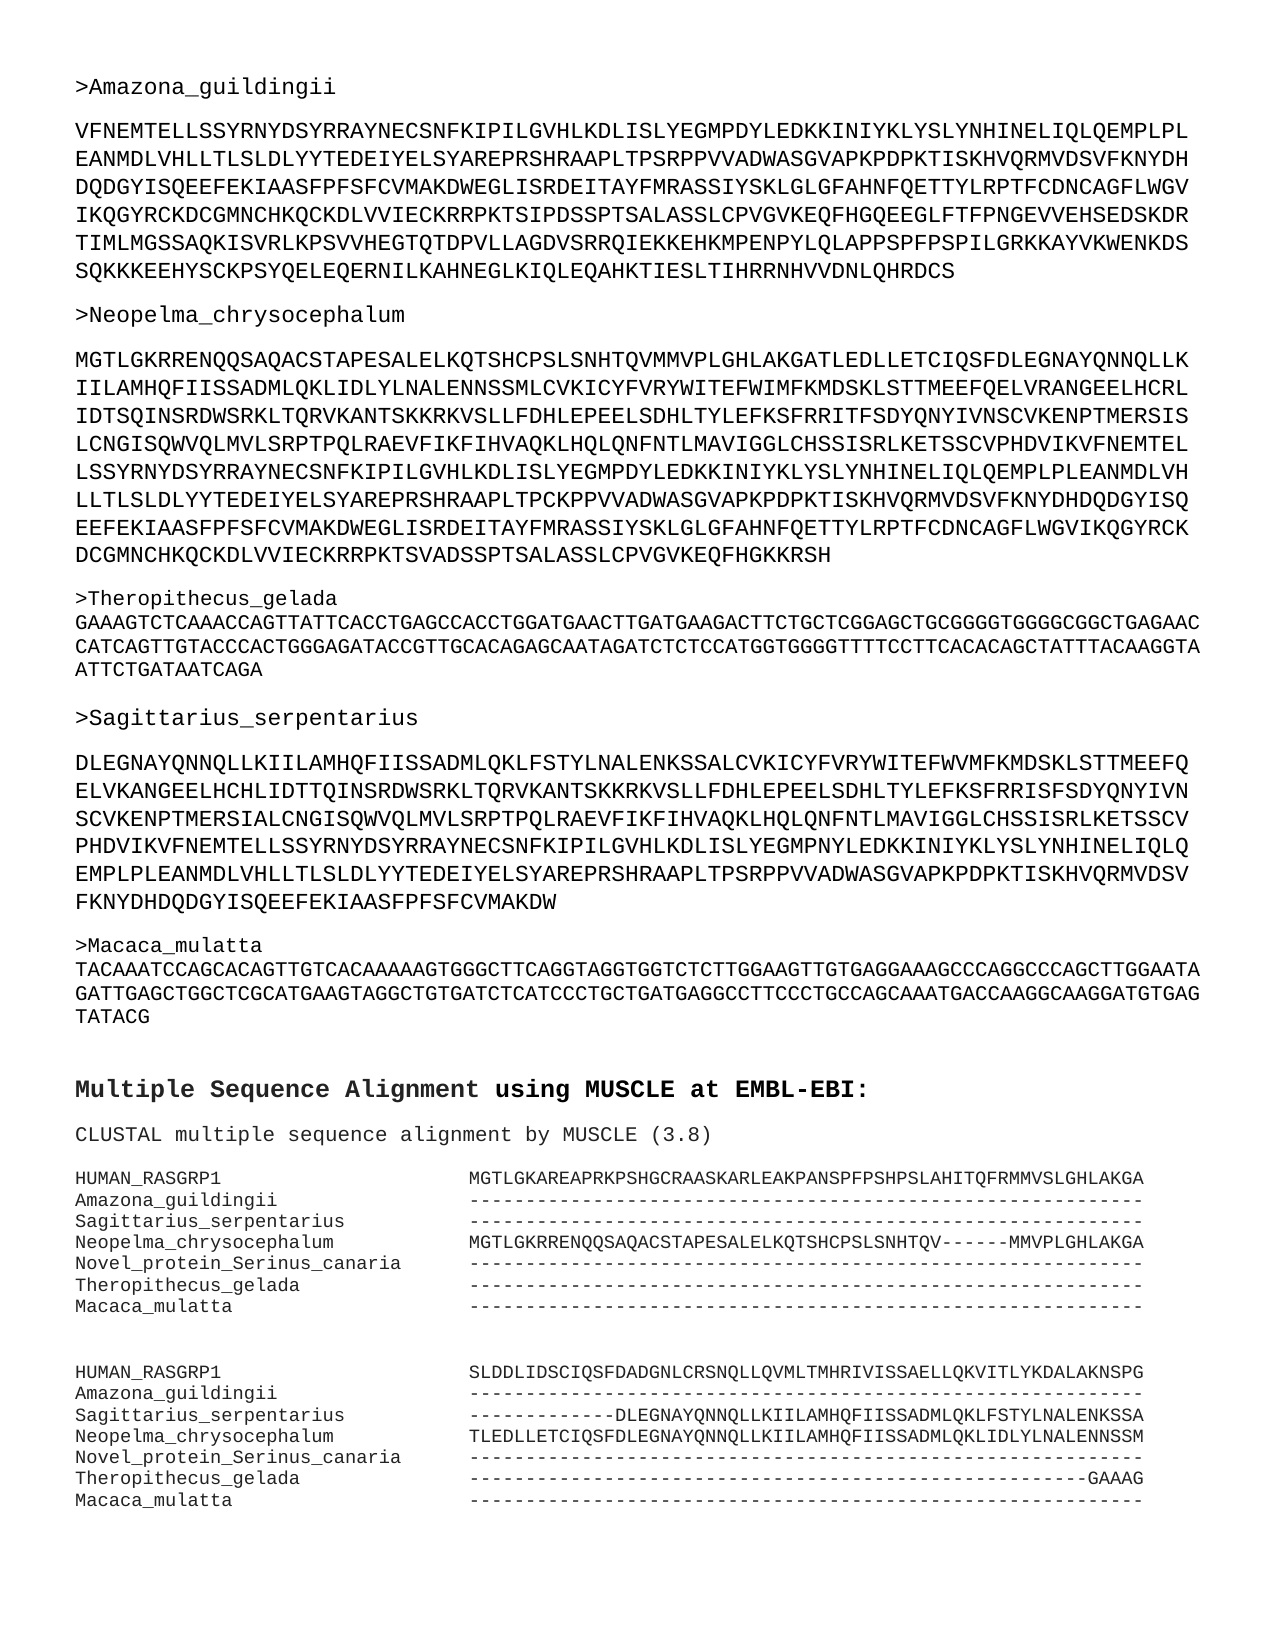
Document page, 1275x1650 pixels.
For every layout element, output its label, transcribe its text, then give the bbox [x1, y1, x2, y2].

text Neopelma_chrysocephalum TLEDLLETCIQSFDLEGNAYQNNQLLKIILAMHQFIISSADMLQKLIDLYLNALENNSSM [75, 1427, 1200, 1448]
text >Sagittarius_serpentarius [75, 707, 1200, 732]
text MGTLGKRRENQQSAQACSTAPESALELKQTSHCPSLSNHTQVMMVPLGHLAKGATLEDLLETCIQSFDLEGNAYQNNQLLKIILAMHQFIISSADMLQKLIDLYLNALENNSSMLCVKICYFVRYWITEFWIMFKMDSKLSTTMEEFQELVRANGEELHCRLIDTSQINSRDWSRKLTQRVKANTSKKRKVSLLFDHLEPEELSDHLTYLEFKSFRRITFSDYQNYIVNSCVKENPTMERSISLCNGISQWVQLMVLSRPTPQLRAEVFIKFIHVAQKLHQLQNFNTLMAVIGGLCHSSISRLKETSSCVPHDVIKVFNEMTELLSSYRNYDSYRRAYNECSNFKIPILGVHLKDLISLYEGMPDYLEDKKINIYKLYSLYNHINELIQLQEMPLPLEANMDLVHLLTLSLDLYYTEDEIYELSYAREPRSHRAAPLTPCKPPVVADWASGVAPKPDPKTISKHVQRMVDSVFKNYDHDQDGYISQEEFEKIAASFPFSFCVMAKDWEGLISRDEITAYFMRASSIYSKLGLGFAHNFQETTYLRPTFCDNCAGFLWGVIKQGYRCKDCGMNCHKQCKDLVVIECKRRPKTSVADSSPTSALASSLCPVGVKEQFHGKKRSH [75, 348, 1200, 570]
text VFNEMTELLSSYRNYDSYRRAYNECSNFKIPILGVHLKDLISLYEGMPDYLEDKKINIYKLYSLYNHINELIQLQEMPLPLEANMDLVHLLTLSLDLYYTEDEIYELSYAREPRSHRAAPLTPSRPPVVADWASGVAPKPDPKTISKHVQRMVDSVFKNYDHDQDGYISQEEFEKIAASFPFSFCVMAKDWEGLISRDEITAYFMRASSIYSKLGLGFAHNFQETTYLRPTFCDNCAGFLWGVIKQGYRCKDCGMNCHKQCKDLVVIECKRRPKTSIPDSSPTSALASSLCPVGVKEQFHGQEEGLFTFPNGEVVEHSEDSKDRTIMLMGSSAQKISVRLKPSVVHEGTQTDPVLLAGDVSRRQIEKKEHKMPENPYLQLAPPSPFPSPILGRKKAYVKWENKDSSQKKKEEHYSCKPSYQELEQERNILKAHNEGLKIQLEQAHKTIESLTIHRRNHVVDNLQHRDCS [75, 119, 1200, 285]
text DLEGNAYQNNQLLKIILAMHQFIISSADMLQKLFSTYLNALENKSSALCVKICYFVRYWITEFWVMFKMDSKLSTTMEEFQELVKANGEELHCHLIDTTQINSRDWSRKLTQRVKANTSKKRKVSLLFDHLEPEELSDHLTYLEFKSFRRISFSDYQNYIVNSCVKENPTMERSIALCNGISQWVQLMVLSRPTPQLRAEVFIKFIHVAQKLHQLQNFNTLMAVIGGLCHSSISRLKETSSCVPHDVIKVFNEMTELLSSYRNYDSYRRAYNECSNFKIPILGVHLKDLISLYEGMPNYLEDKKINIYKLYSLYNHINELIQLQEMPLPLEANMDLVHLLTLSLDLYYTEDEIYELSYAREPRSHRAAPLTPSRPPVVADWASGVAPKPDPKTISKHVQRMVDSVFKNYDHDQDGYISQEEFEKIAASFPFSFCVMAKDW [75, 751, 1200, 917]
text Novel_protein_Serinus_canaria ------------------------------------------------------------ [75, 1448, 1200, 1469]
text >Theropithecus_gelada [75, 588, 1200, 612]
text Sagittarius_serpentarius -------------DLEGNAYQNNQLLKIILAMHQFIISSADMLQKLFSTYLNALENKSSA [75, 1405, 1200, 1427]
text >Macaca_mulatta [75, 935, 1200, 959]
text TACAAATCCAGCACAGTTGTCACAAAAAGTGGGCTTCAGGTAGGTGGTCTCTTGGAAGTTGTGAGGAAAGCCCAGGCCCAGCTTGGAATAGATTGAGCTGGCTCGCATGAAGTAGGCTGTGATCTCATCCCTGCTGATGAGGCCTTCCCTGCCAGCAAATGACCAAGGCAAGGATGTGAGTATACG [75, 959, 1200, 1030]
text Amazona_guildingii ------------------------------------------------------------ [75, 1384, 1200, 1405]
text >Amazona_guildingii [75, 75, 1200, 101]
text Macaca_mulatta ------------------------------------------------------------ [75, 1297, 1200, 1318]
text Sagittarius_serpentarius ------------------------------------------------------------ [75, 1212, 1200, 1233]
text Multiple Sequence Alignment using MUSCLE at EMBL-EBI: [75, 1077, 1200, 1105]
text Theropithecus_gelada -------------------------------------------------------GAAAG [75, 1469, 1200, 1490]
text GAAAGTCTCAAACCAGTTATTCACCTGAGCCACCTGGATGAACTTGATGAAGACTTCTGCTCGGAGCTGCGGGGTGGGGCGGCTGAGAACCATCAGTTGTACCCACTGGGAGATACCGTTGCACAGAGCAATAGATCTCTCCATGGTGGGGTTTTCCTTCACACAGCTATTTACAAGGTAATTCTGATAATCAGA [75, 612, 1200, 683]
text HUMAN_RASGRP1 SLDDLIDSCIQSFDADGNLCRSNQLLQVMLTMHRIVISSAELLQKVITLYKDALAKNSPG [75, 1363, 1200, 1384]
text Theropithecus_gelada ------------------------------------------------------------ [75, 1275, 1200, 1297]
text Macaca_mulatta ------------------------------------------------------------ [75, 1490, 1200, 1512]
text HUMAN_RASGRP1 MGTLGKAREAPRKPSHGCRAASKARLEAKPANSPFPSHPSLAHITQFRMMVSLGHLAKGA [75, 1169, 1200, 1190]
text Novel_protein_Serinus_canaria ------------------------------------------------------------ [75, 1254, 1200, 1275]
text Amazona_guildingii ------------------------------------------------------------ [75, 1190, 1200, 1212]
text >Neopelma_chrysocephalum [75, 304, 1200, 330]
text CLUSTAL multiple sequence alignment by MUSCLE (3.8) [75, 1124, 1200, 1148]
text Neopelma_chrysocephalum MGTLGKRRENQQSAQACSTAPESALELKQTSHCPSLSNHTQV------MMVPLGHLAKGA [75, 1233, 1200, 1254]
